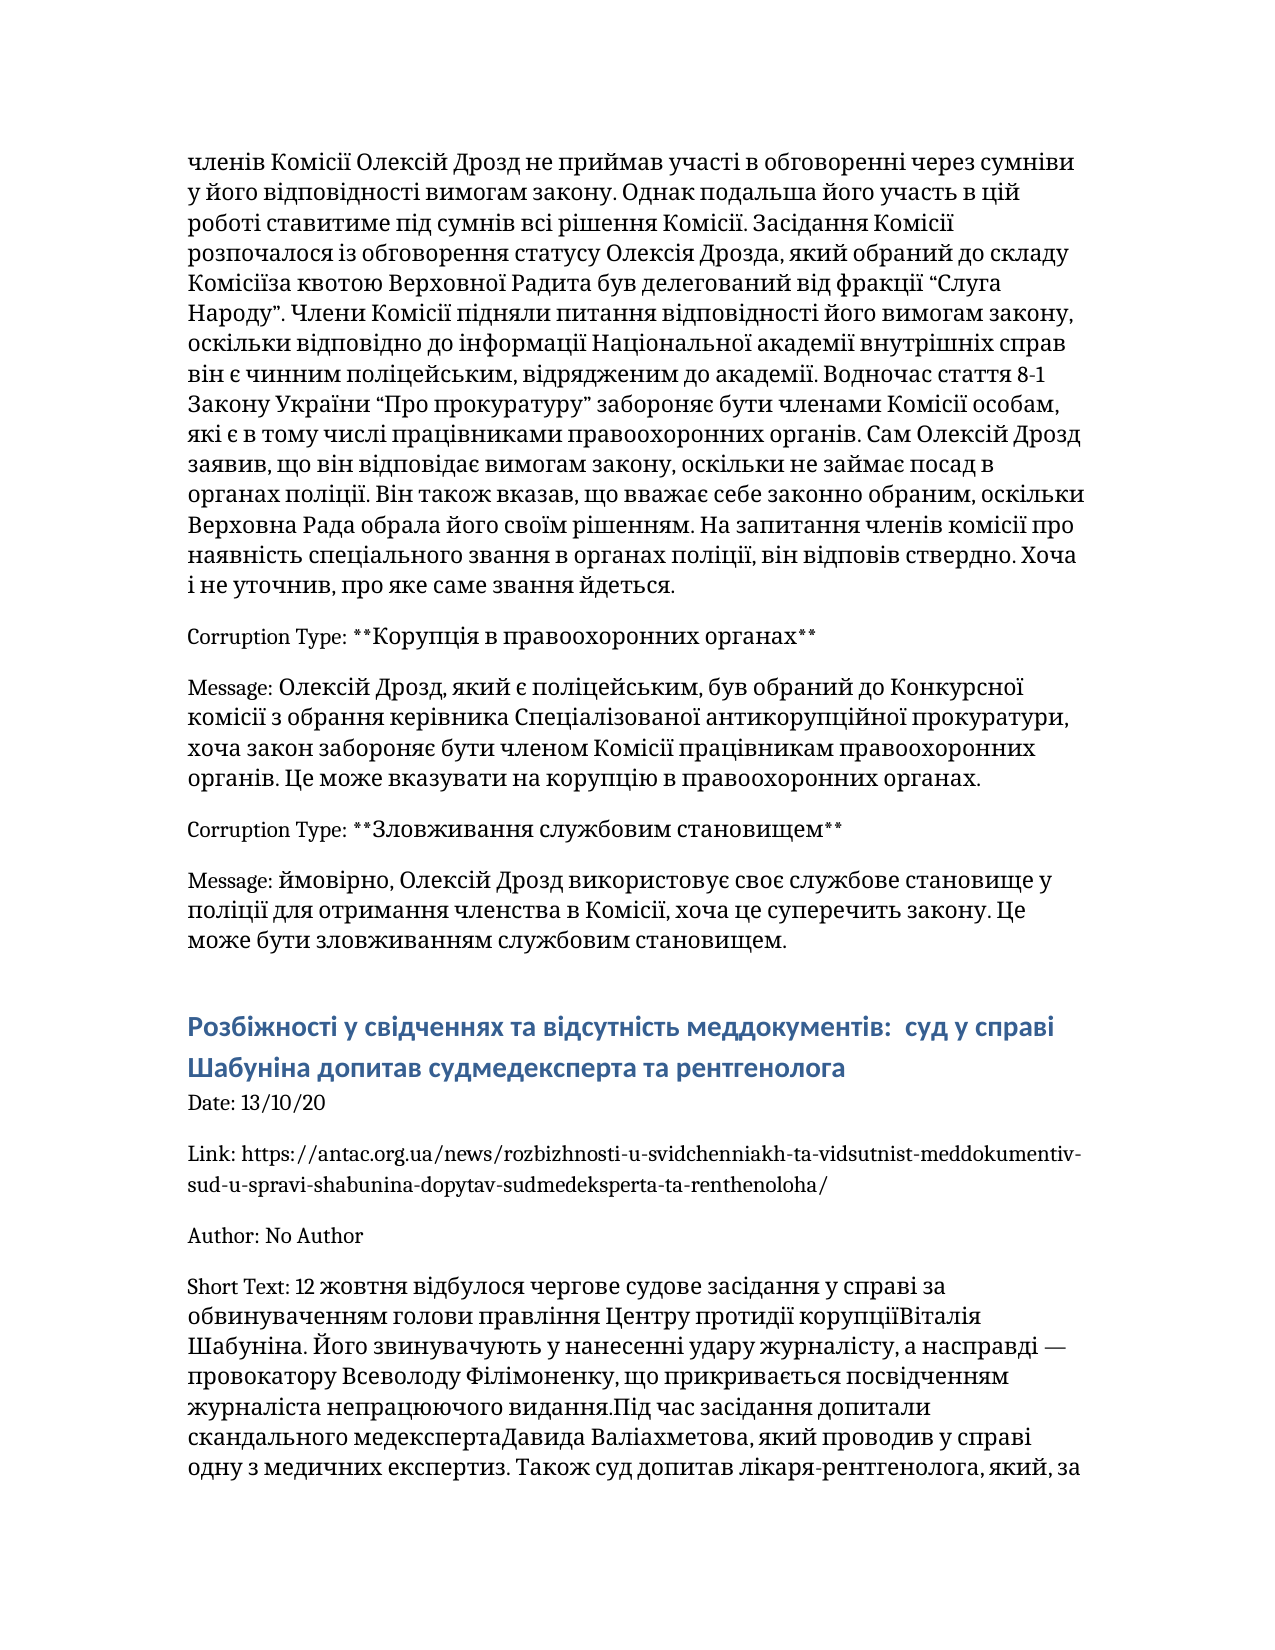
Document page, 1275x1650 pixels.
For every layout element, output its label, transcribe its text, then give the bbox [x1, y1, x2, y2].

subtitle Розбіжності у свідченнях та відсутність меддокументів: суд у справі Шабуніна допитав судмедексперта та рентгенолога [187, 1008, 1087, 1085]
text Date: 13/10/20 [187, 1090, 1087, 1117]
text Corruption Type: **Корупція в правоохоронних органах** [187, 624, 1087, 650]
text Message: ймовірно, Олексій Дрозд використовує своє службове становище у поліції для отримання членства в Комісії, хоча це суперечить закону. Це може бути зловживанням службовим становищем. [187, 868, 1087, 954]
text Message: Олексій Дрозд, який є поліцейським, був обраний до Конкурсної комісії з обрання керівника Спеціалізованої антикорупційної прокуратури, хоча закон забороняє бути членом Комісії працівникам правоохоронних органів. Це може вказувати на корупцію в правоохоронних органах. [187, 675, 1087, 792]
text Author: No Author [187, 1222, 1087, 1249]
text Corruption Type: **Зловживання службовим становищем** [187, 817, 1087, 843]
text Link: https://antac.org.ua/news/rozbizhnosti-u-svidchenniakh-ta-vidsutnist-meddokumentiv-sud-u-spravi-shabunina-dopytav-sudmedeksperta-ta-renthenoloha/ [187, 1141, 1087, 1198]
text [187, 150, 1087, 599]
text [187, 1273, 1087, 1481]
